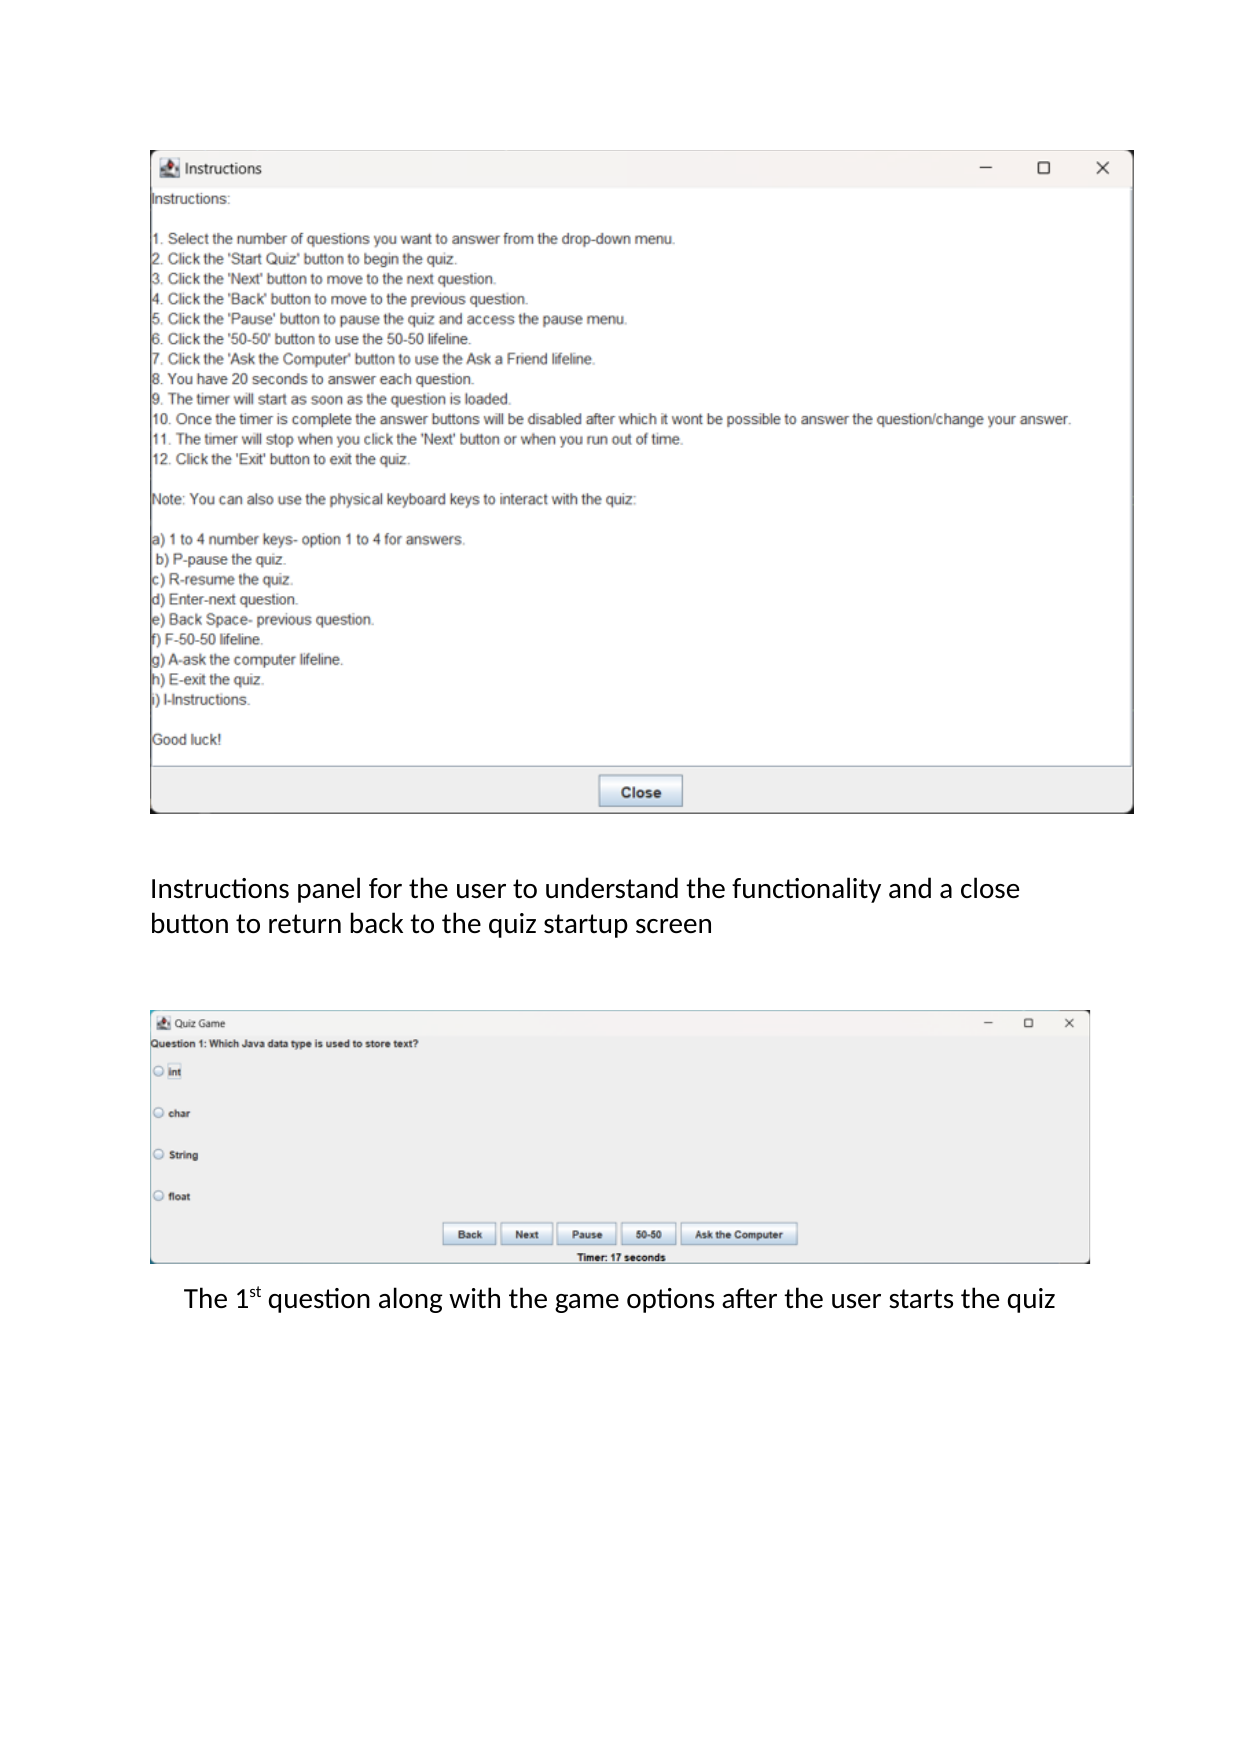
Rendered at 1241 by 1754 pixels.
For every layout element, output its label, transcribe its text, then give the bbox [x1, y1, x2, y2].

text The 1st question along with the game options after the user starts the quiz [150, 1281, 1090, 1316]
picture [150, 150, 1134, 814]
picture [150, 1010, 1091, 1264]
text Instructions panel for the user to understand the functionality and a close button to return back to the quiz startup screen [150, 870, 1090, 941]
